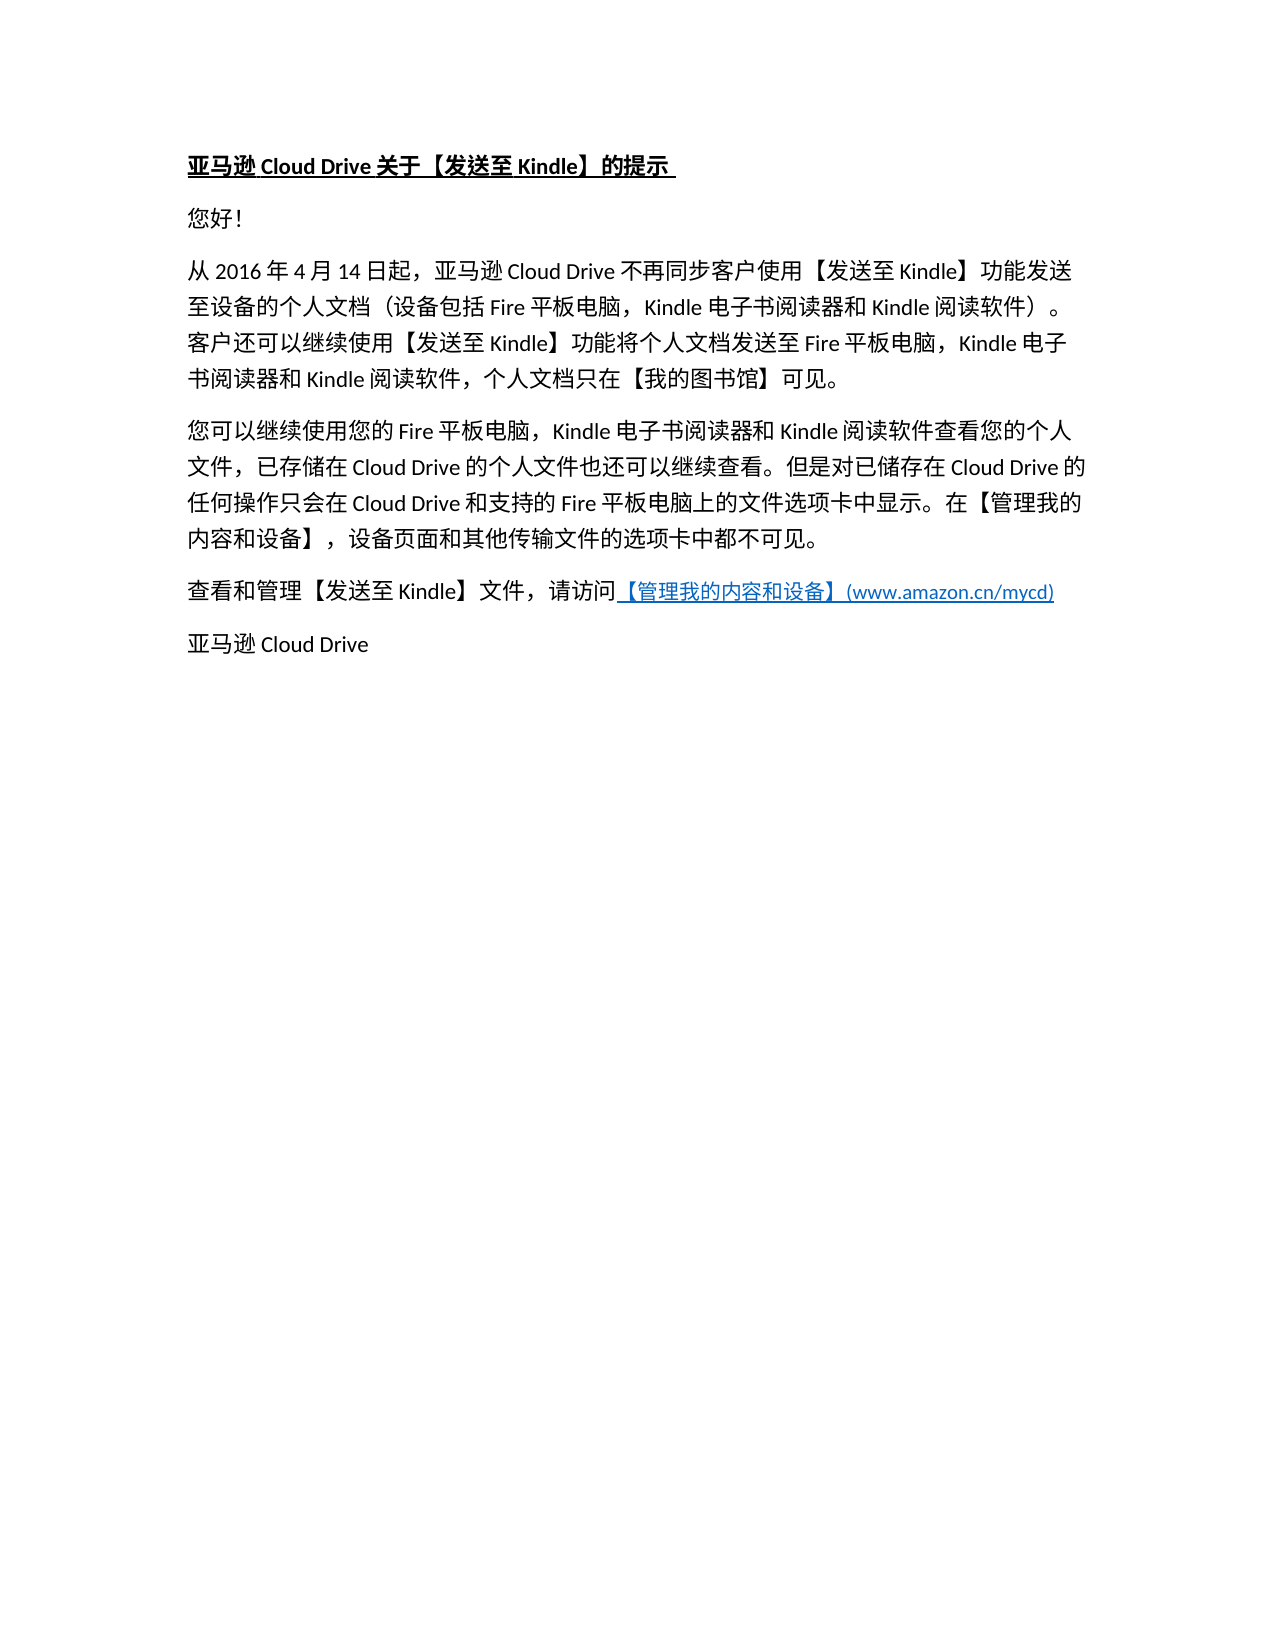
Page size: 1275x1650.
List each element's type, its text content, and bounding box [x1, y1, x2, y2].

text 亚马逊Cloud Drive [187, 625, 1087, 659]
text 您可以继续使用您的Fire平板电脑，Kindle电子书阅读器和Kindle阅读软件查看您的个人文件，已存储在Cloud Drive的个人文件也还可以继续查看。但是对已储存在Cloud Drive的任何操作只会在Cloud Drive和支持的Fire平板电脑上的文件选项卡中显示。在【管理我的内容和设备】，设备页面和其他传输文件的选项卡中都不可见。 [187, 413, 1087, 554]
text 查看和管理【发送至Kindle】文件，请访问【管理我的内容和设备】(www.amazon.cn/mycd) [187, 573, 1087, 606]
text 您好！ [187, 200, 1087, 234]
text 亚马逊Cloud Drive关于【发送至Kindle】的提示 [187, 150, 1087, 181]
text 从2016年4月14日起，亚马逊Cloud Drive不再同步客户使用【发送至Kindle】功能发送至设备的个人文档（设备包括Fire平板电脑，Kindle电子书阅读器和Kindle阅读软件）。客户还可以继续使用【发送至Kindle】功能将个人文档发送至Fire平板电脑，Kindle电子书阅读器和Kindle阅读软件，个人文档只在【我的图书馆】可见。 [187, 253, 1087, 394]
